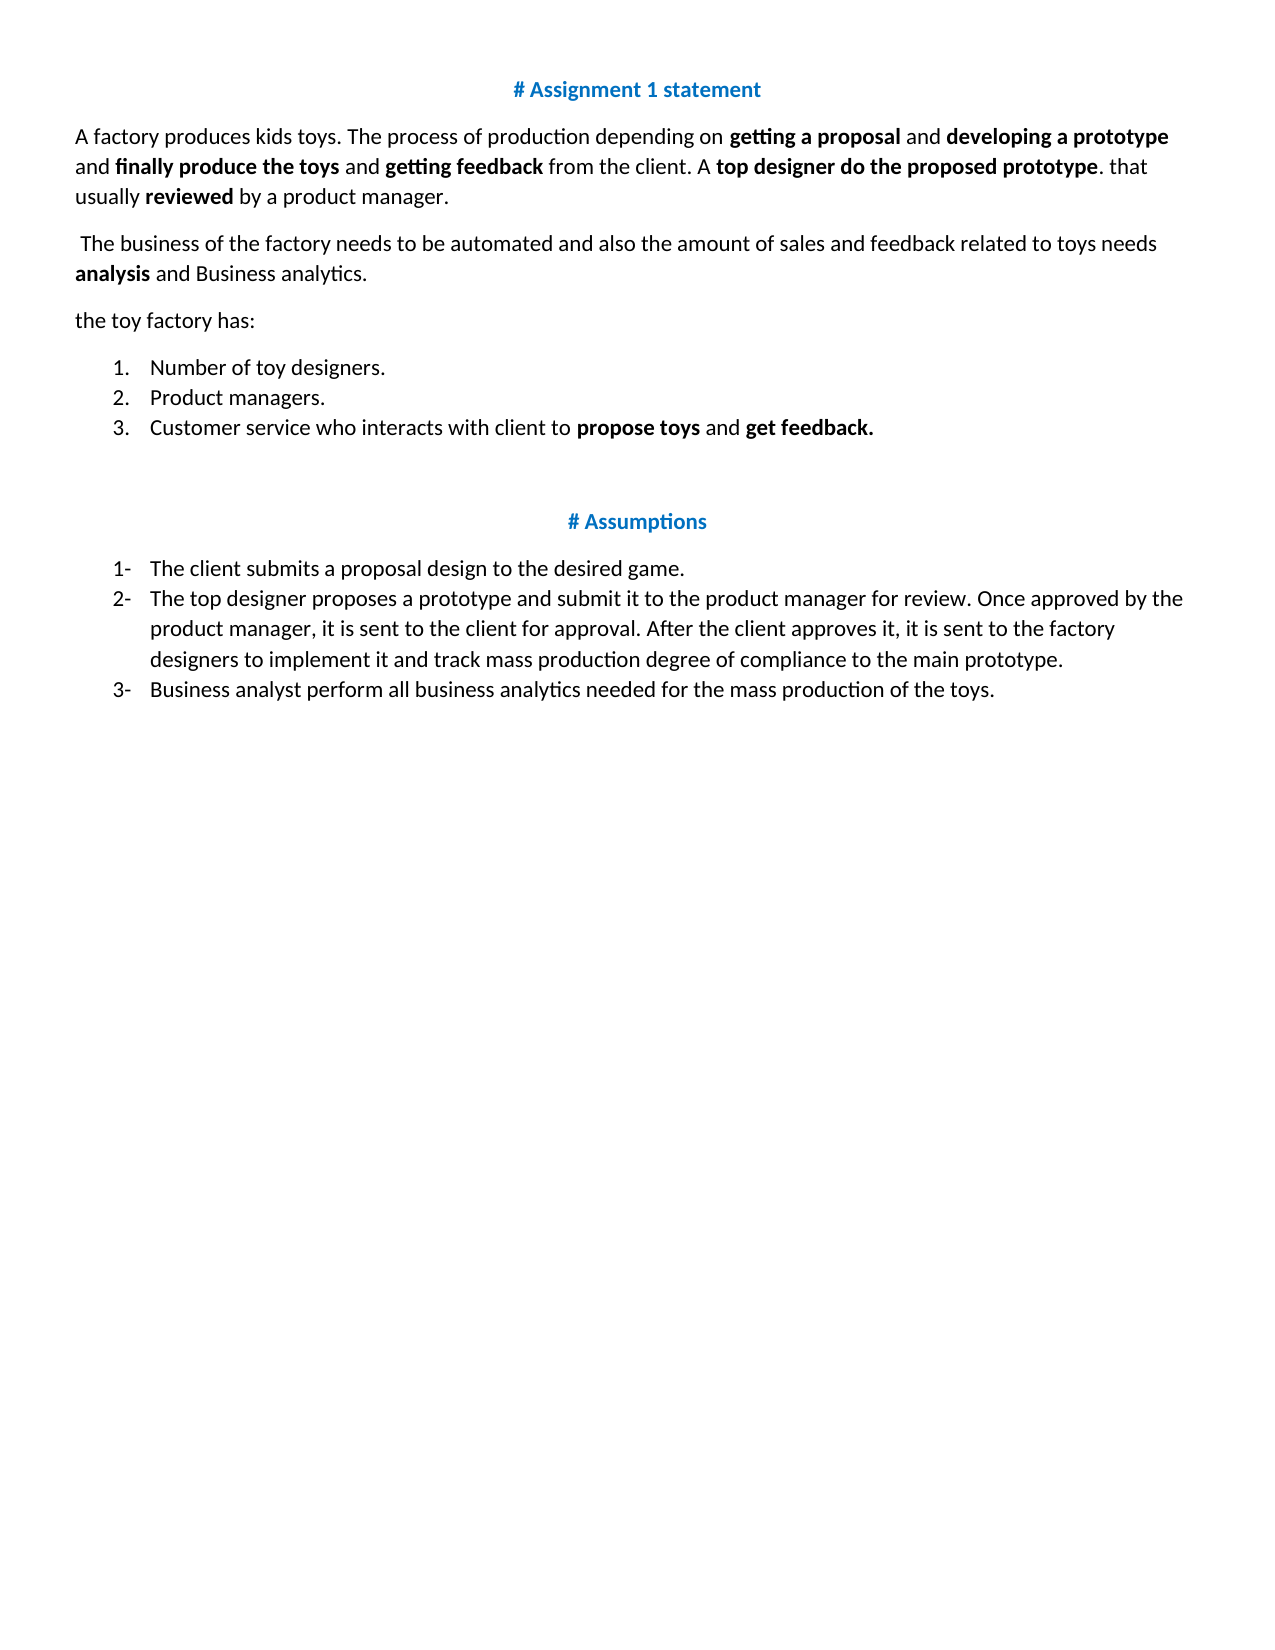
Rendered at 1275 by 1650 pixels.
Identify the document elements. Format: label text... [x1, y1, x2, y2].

text # Assignment 1 statement [75, 75, 1200, 103]
text the toy factory has: [75, 306, 1200, 334]
list The client submits a proposal design to the desired game. [112, 554, 1200, 582]
text The business of the factory needs to be automated and also the amount of sales and feedback related to toys needs analysis and Business analytics. [75, 229, 1200, 287]
list The top designer proposes a prototype and submit it to the product manager for review. Once approved by the product manager, it is sent to the client for approval. After the client approves it, it is sent to the factory designers to implement it and track mass production degree of compliance to the main prototype. [112, 584, 1200, 673]
list Customer service who interacts with client to propose toys and get feedback. [112, 413, 1200, 442]
list Business analyst perform all business analytics needed for the mass production of the toys. [112, 675, 1200, 703]
list Product managers. [112, 383, 1200, 411]
text # Assumptions [75, 507, 1200, 535]
text A factory produces kids toys. The process of production depending on getting a proposal and developing a prototype and finally produce the toys and getting feedback from the client. A top designer do the proposed prototype. that usually reviewed by a product manager. [75, 122, 1200, 210]
list Number of toy designers. [112, 353, 1200, 381]
